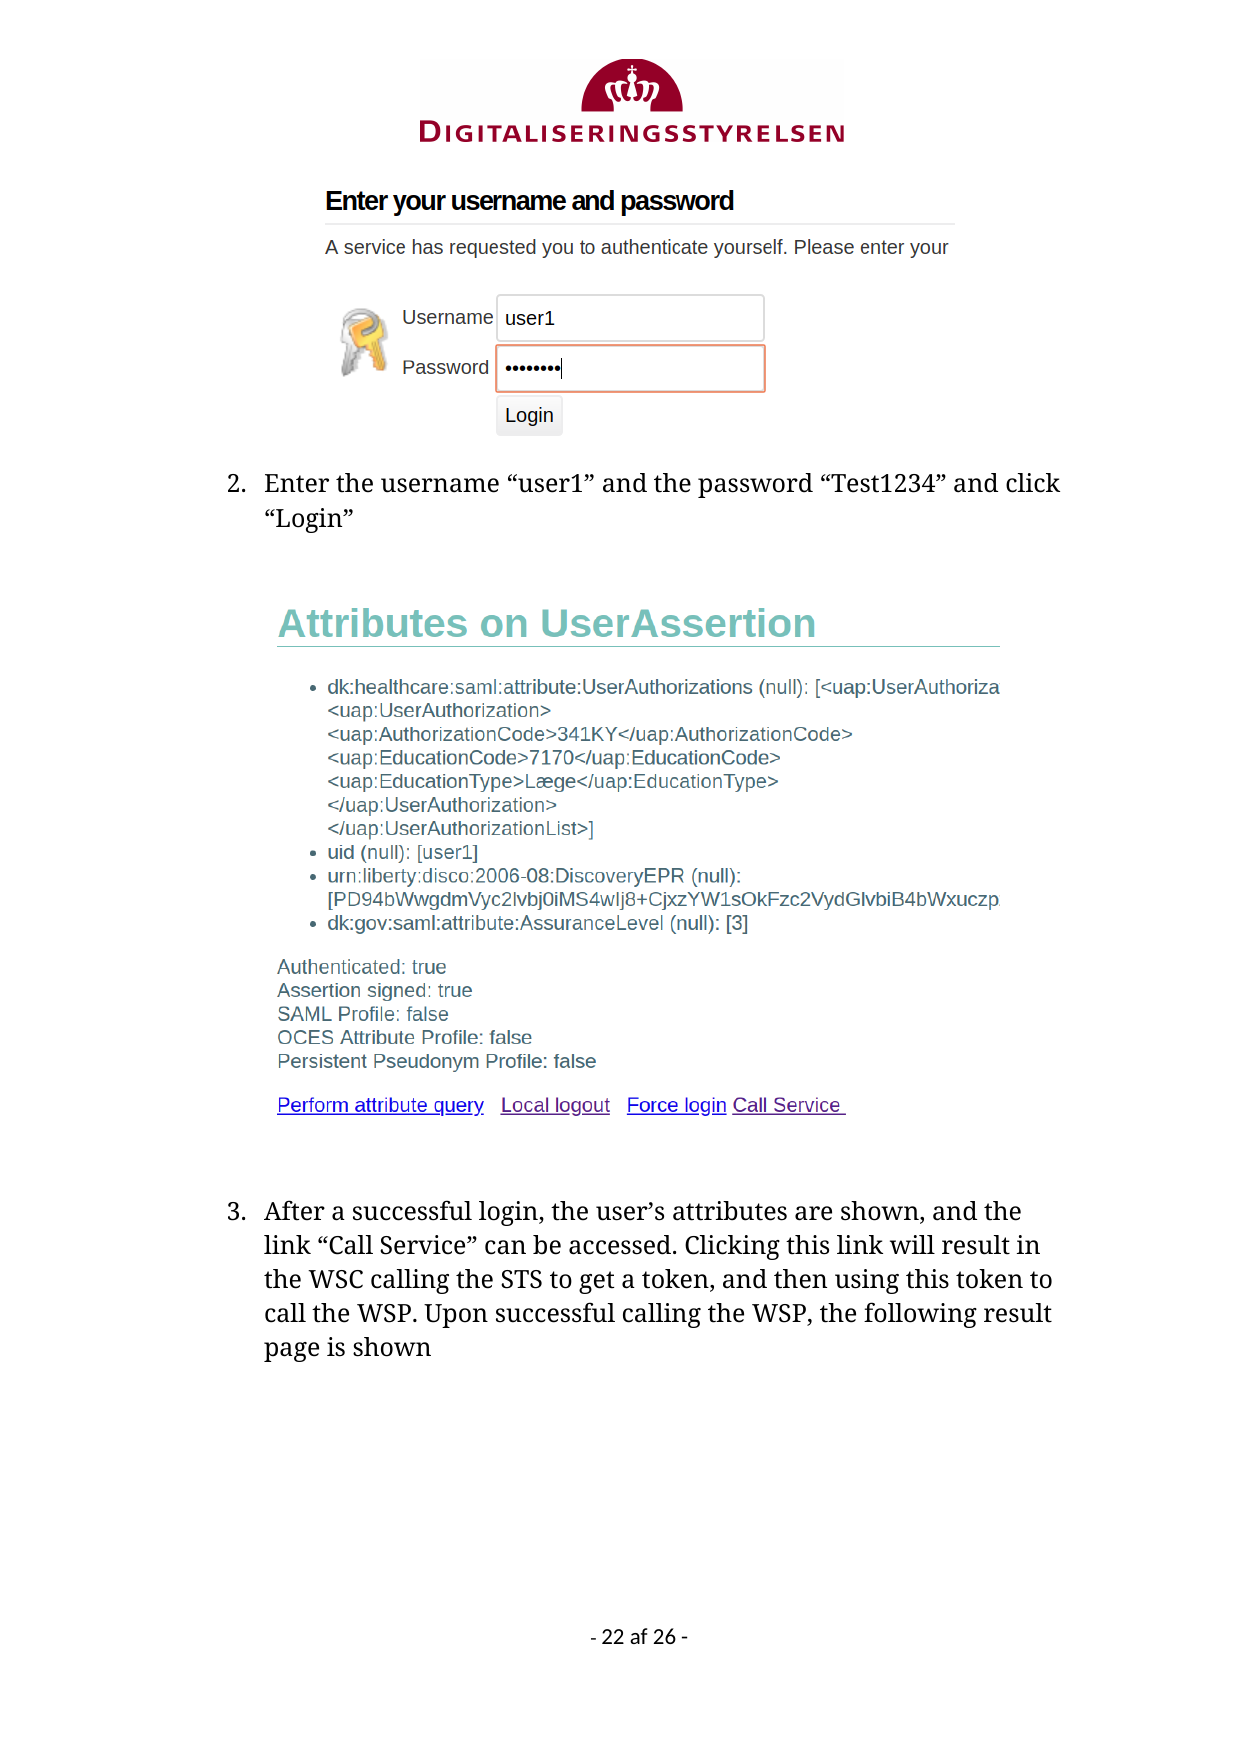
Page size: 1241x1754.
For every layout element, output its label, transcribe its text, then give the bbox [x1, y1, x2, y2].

list After a successful login, the user’s attributes are shown, and the link “Call Service” can be accessed. Clicking this link will result in the WSC calling the STS to get a token, and then using this token to call the WSP. Upon successful calling the WSP, the following result page is shown [226, 1194, 1075, 1364]
picture [308, 174, 955, 454]
picture [420, 59, 844, 142]
list Enter the username “user1” and the password “Test1234” and click “Login” [226, 466, 1075, 534]
picture [263, 593, 1000, 1135]
